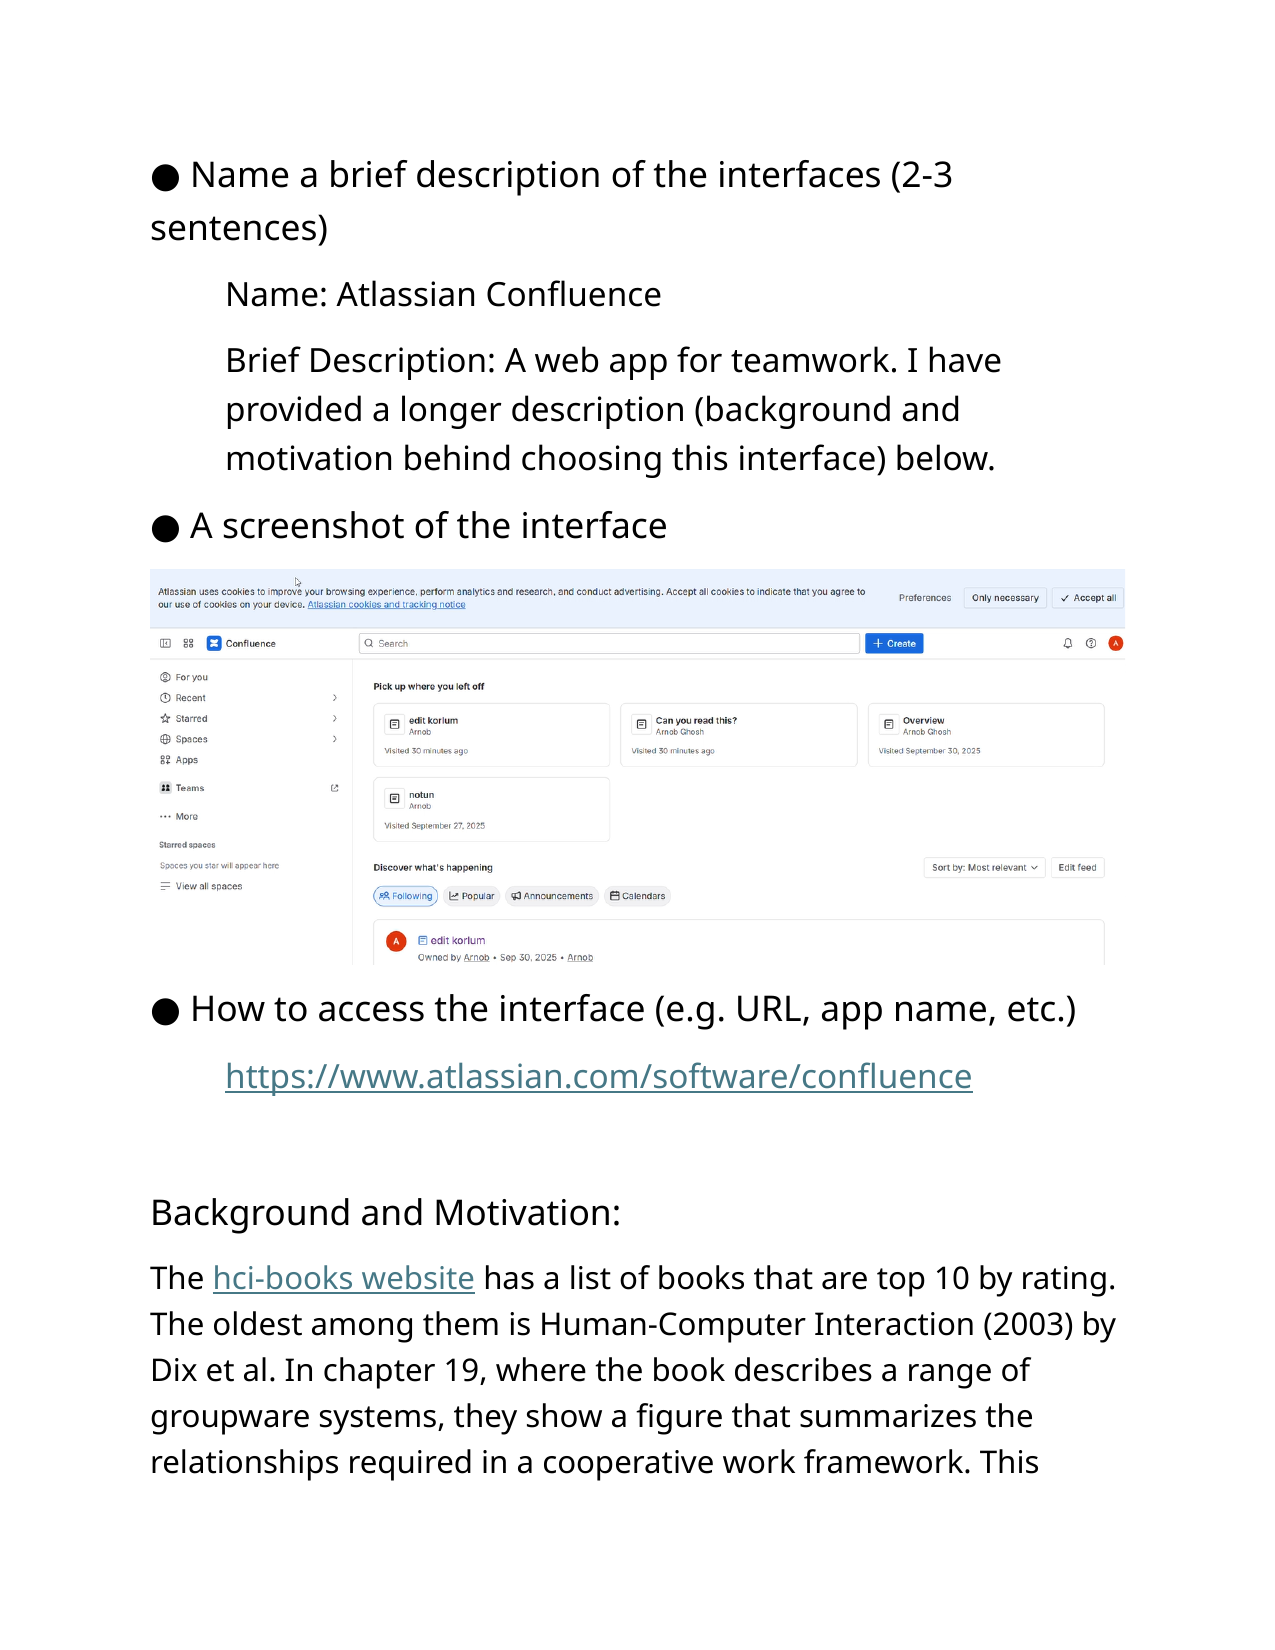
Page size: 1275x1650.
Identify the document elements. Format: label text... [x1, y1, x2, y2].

text Background and Motivation: [150, 1187, 1125, 1235]
picture [150, 569, 1125, 965]
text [150, 1256, 1125, 1482]
text Name: Atlassian Confluence [150, 271, 1125, 316]
text ● How to access the interface (e.g. URL, app name, etc.) [150, 984, 1125, 1032]
text Brief Description: A web app for teamwork. I have provided a longer description (background and motivation behind choosing this interface) below. [225, 337, 1125, 480]
text ● Name a brief description of the interfaces (2-3 sentences) [150, 150, 1125, 250]
text ● A screenshot of the interface [150, 500, 1125, 548]
text https://www.atlassian.com/software/confluence [150, 1052, 1125, 1098]
